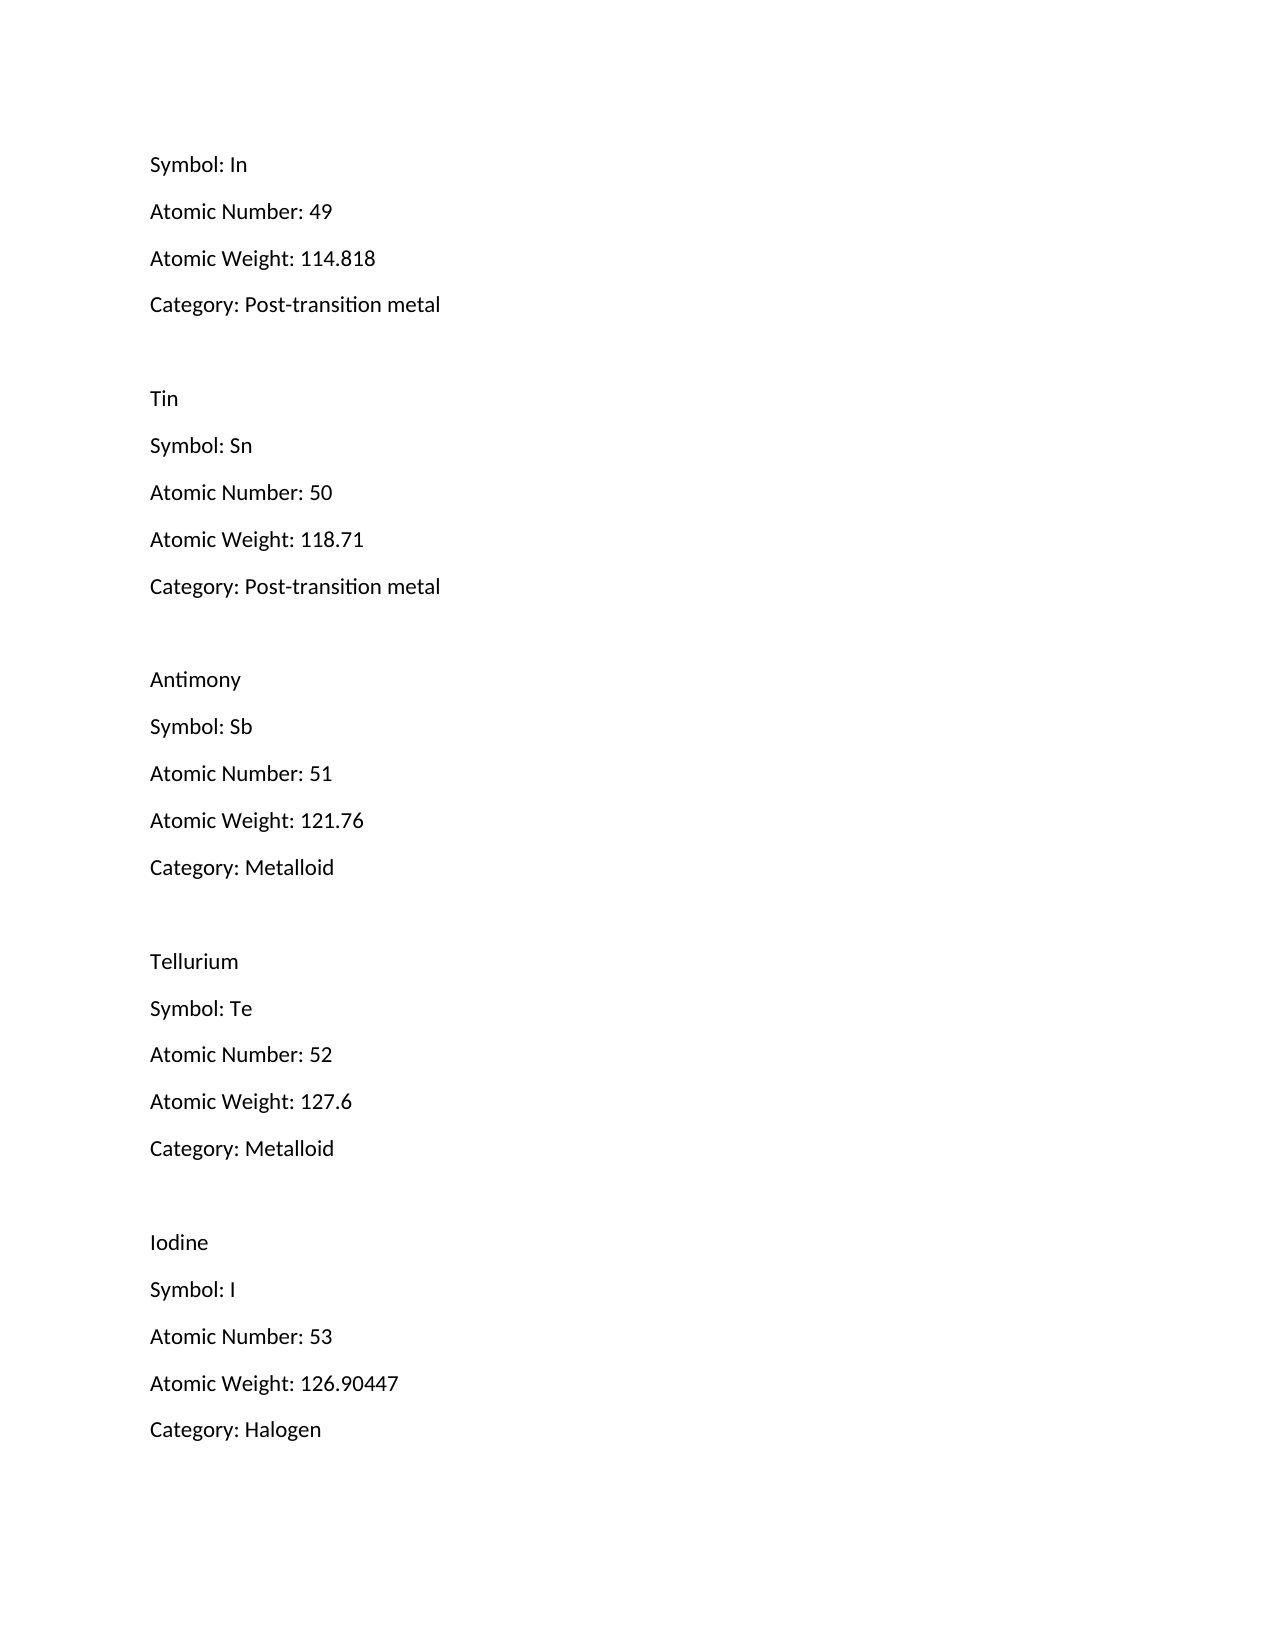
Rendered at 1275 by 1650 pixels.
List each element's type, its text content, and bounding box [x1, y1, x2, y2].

text Atomic Weight: 126.90447 [150, 1369, 1125, 1397]
text Category: Metalloid [150, 1134, 1125, 1162]
text Category: Post-transition metal [150, 291, 1125, 319]
text Category: Halogen [150, 1416, 1125, 1444]
text Symbol: In [150, 150, 1125, 178]
text Atomic Weight: 127.6 [150, 1087, 1125, 1116]
text Symbol: Sn [150, 431, 1125, 459]
text Atomic Number: 53 [150, 1322, 1125, 1350]
text Atomic Number: 52 [150, 1041, 1125, 1069]
text Atomic Weight: 118.71 [150, 525, 1125, 553]
text Category: Metalloid [150, 853, 1125, 881]
text Antimony [150, 666, 1125, 694]
text Tellurium [150, 947, 1125, 975]
text Symbol: Te [150, 994, 1125, 1022]
text Tin [150, 384, 1125, 412]
text Atomic Number: 49 [150, 197, 1125, 225]
text Atomic Weight: 114.818 [150, 244, 1125, 272]
text Symbol: Sb [150, 712, 1125, 741]
text Category: Post-transition metal [150, 572, 1125, 600]
text Iodine [150, 1228, 1125, 1256]
text Atomic Weight: 121.76 [150, 806, 1125, 834]
text Symbol: I [150, 1275, 1125, 1303]
text Atomic Number: 51 [150, 759, 1125, 787]
text Atomic Number: 50 [150, 478, 1125, 506]
